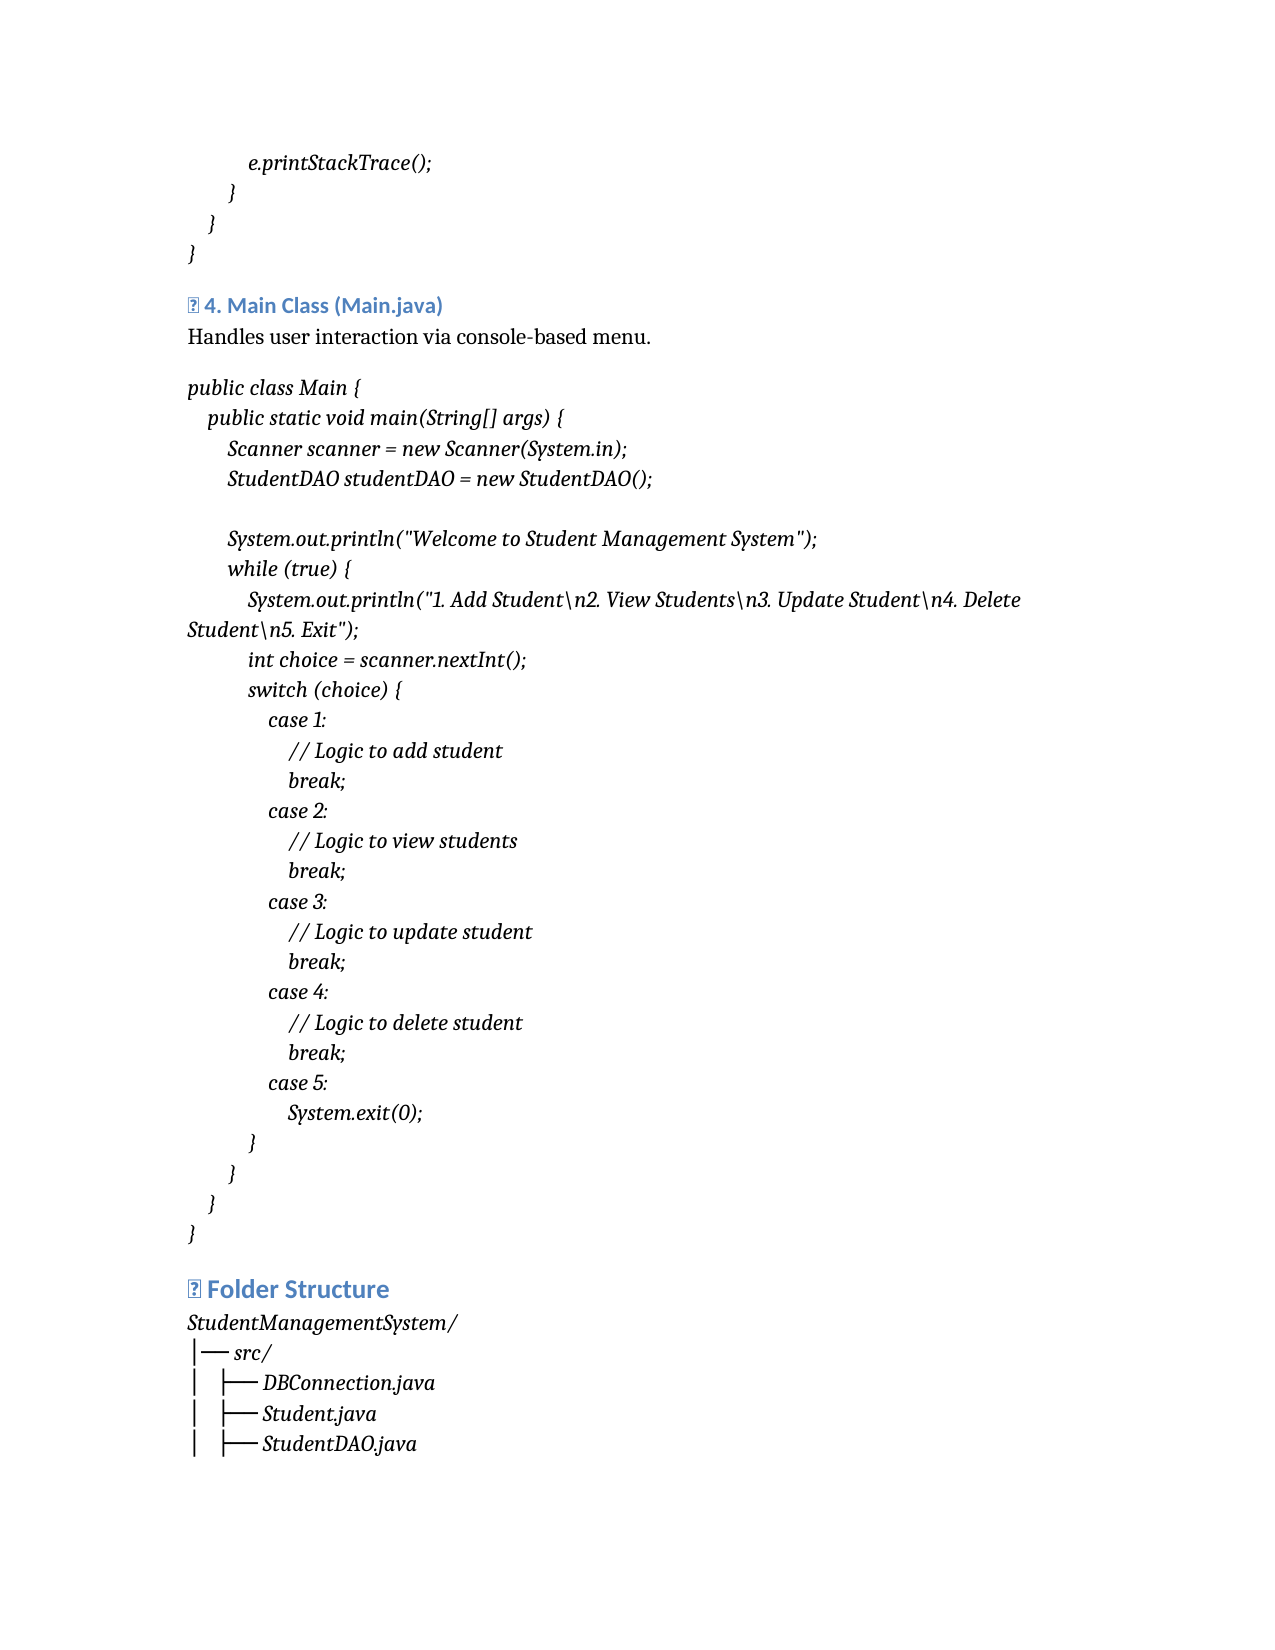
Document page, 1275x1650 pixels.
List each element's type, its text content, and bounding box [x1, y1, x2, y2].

subtitle 📂 Folder Structure [187, 1272, 1087, 1305]
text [187, 150, 1087, 267]
text public class Main { public static void main(String[] args) { Scanner scanner = new Scanner(System.in); StudentDAO studentDAO = new StudentDAO(); System.out.println("Welcome to Student Management System"); while (true) { System.out.println("1. Add Student\n2. View Students\n3. Update Student\n4. Delete Student\n5. Exit"); int choice = scanner.nextInt(); switch (choice) { case 1: // Logic to add student break; case 2: // Logic to view students break; case 3: // Logic to update student break; case 4: // Logic to delete student break; case 5: System.exit(0); } } } } [187, 375, 1087, 1247]
subtitle 🔹 4. Main Class (Main.java) [187, 292, 1087, 320]
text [187, 1310, 1087, 1457]
text Handles user interaction via console-based menu. [187, 324, 1087, 350]
